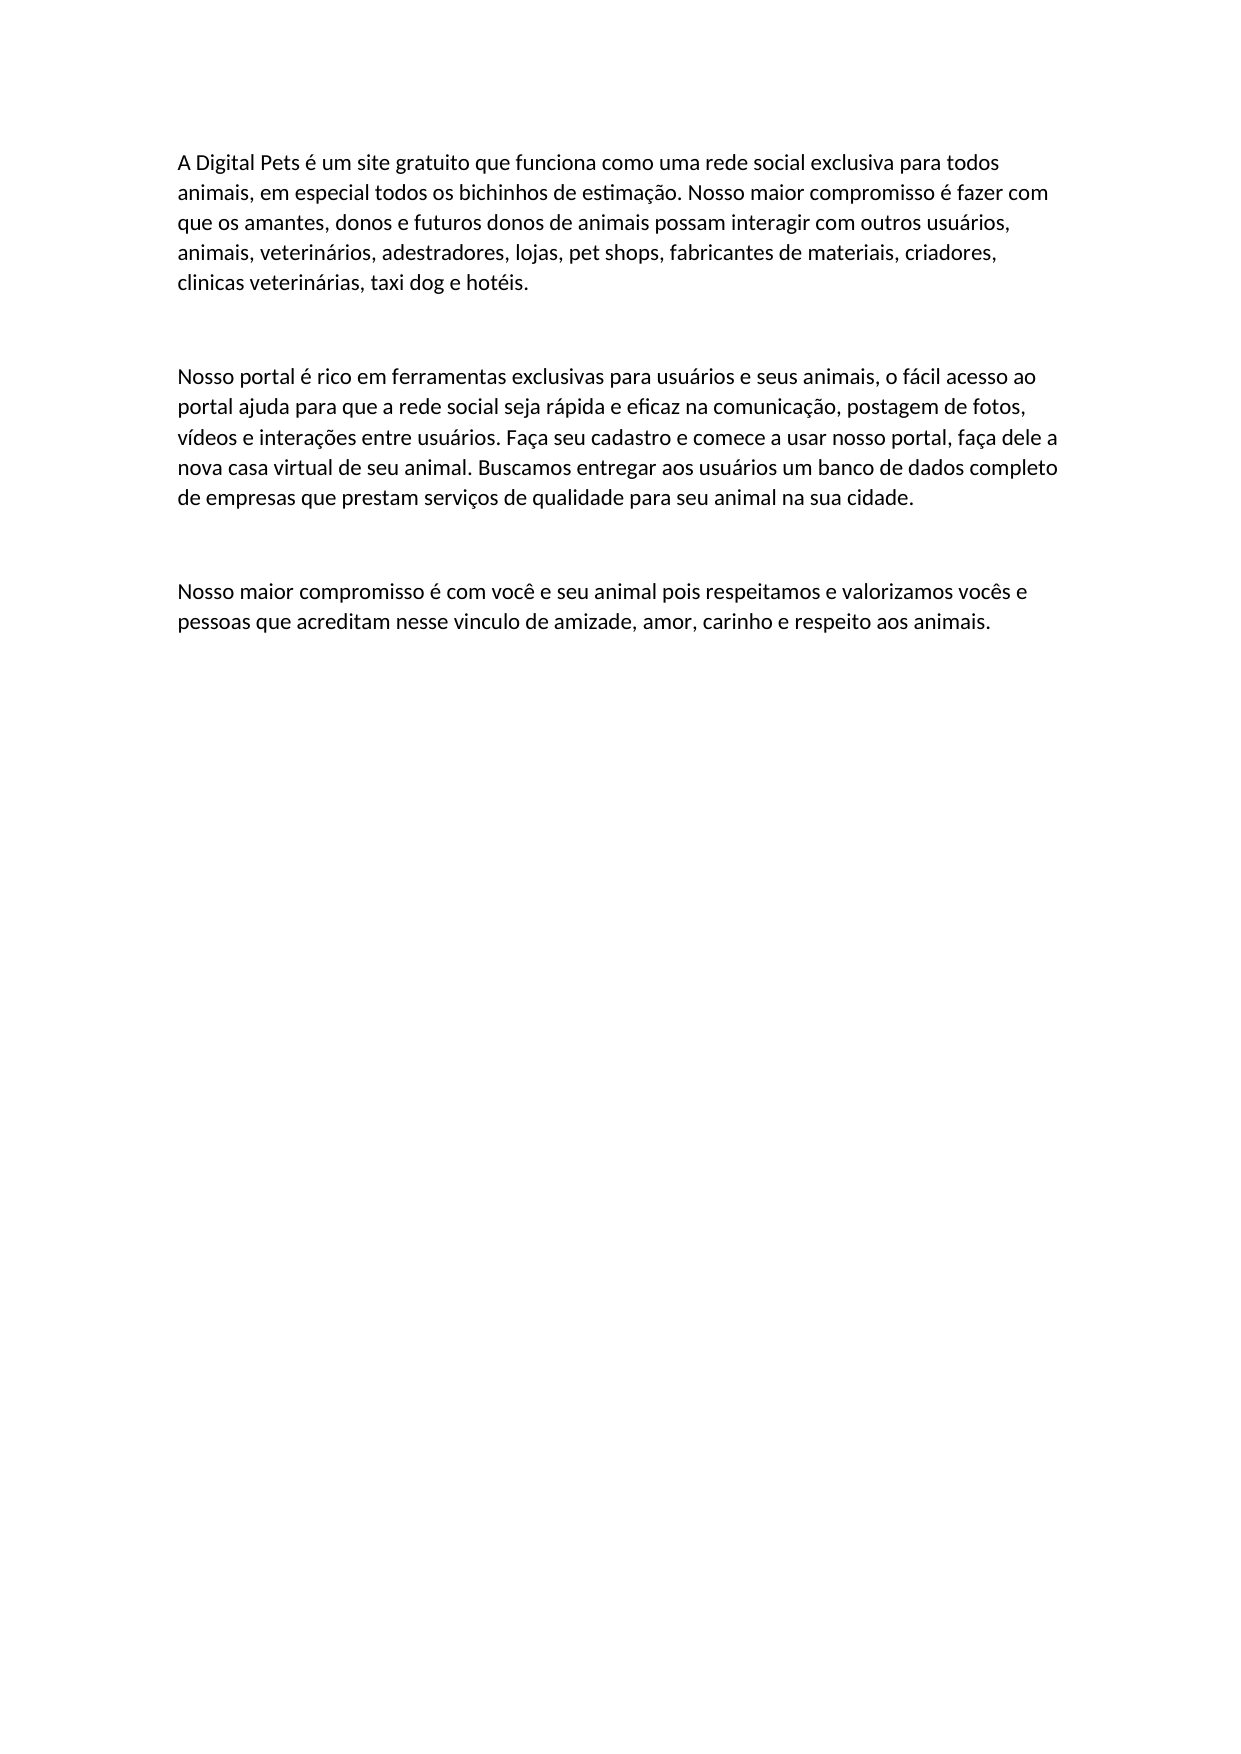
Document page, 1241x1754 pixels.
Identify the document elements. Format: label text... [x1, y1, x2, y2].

text Nosso maior compromisso é com você e seu animal pois respeitamos e valorizamos vocês e pessoas que acreditam nesse vinculo de amizade, amor, carinho e respeito aos animais. [177, 577, 1063, 635]
text A Digital Pets é um site gratuito que funciona como uma rede social exclusiva para todos animais, em especial todos os bichinhos de estimação. Nosso maior compromisso é fazer com que os amantes, donos e futuros donos de animais possam interagir com outros usuários, animais, veterinários, adestradores, lojas, pet shops, fabricantes de materiais, criadores, clinicas veterinárias, taxi dog e hotéis. [177, 148, 1063, 296]
text Nosso portal é rico em ferramentas exclusivas para usuários e seus animais, o fácil acesso ao portal ajuda para que a rede social seja rápida e eficaz na comunicação, postagem de fotos, vídeos e interações entre usuários. Faça seu cadastro e comece a usar nosso portal, faça dele a nova casa virtual de seu animal. Buscamos entregar aos usuários um banco de dados completo de empresas que prestam serviços de qualidade para seu animal na sua cidade. [177, 362, 1063, 511]
